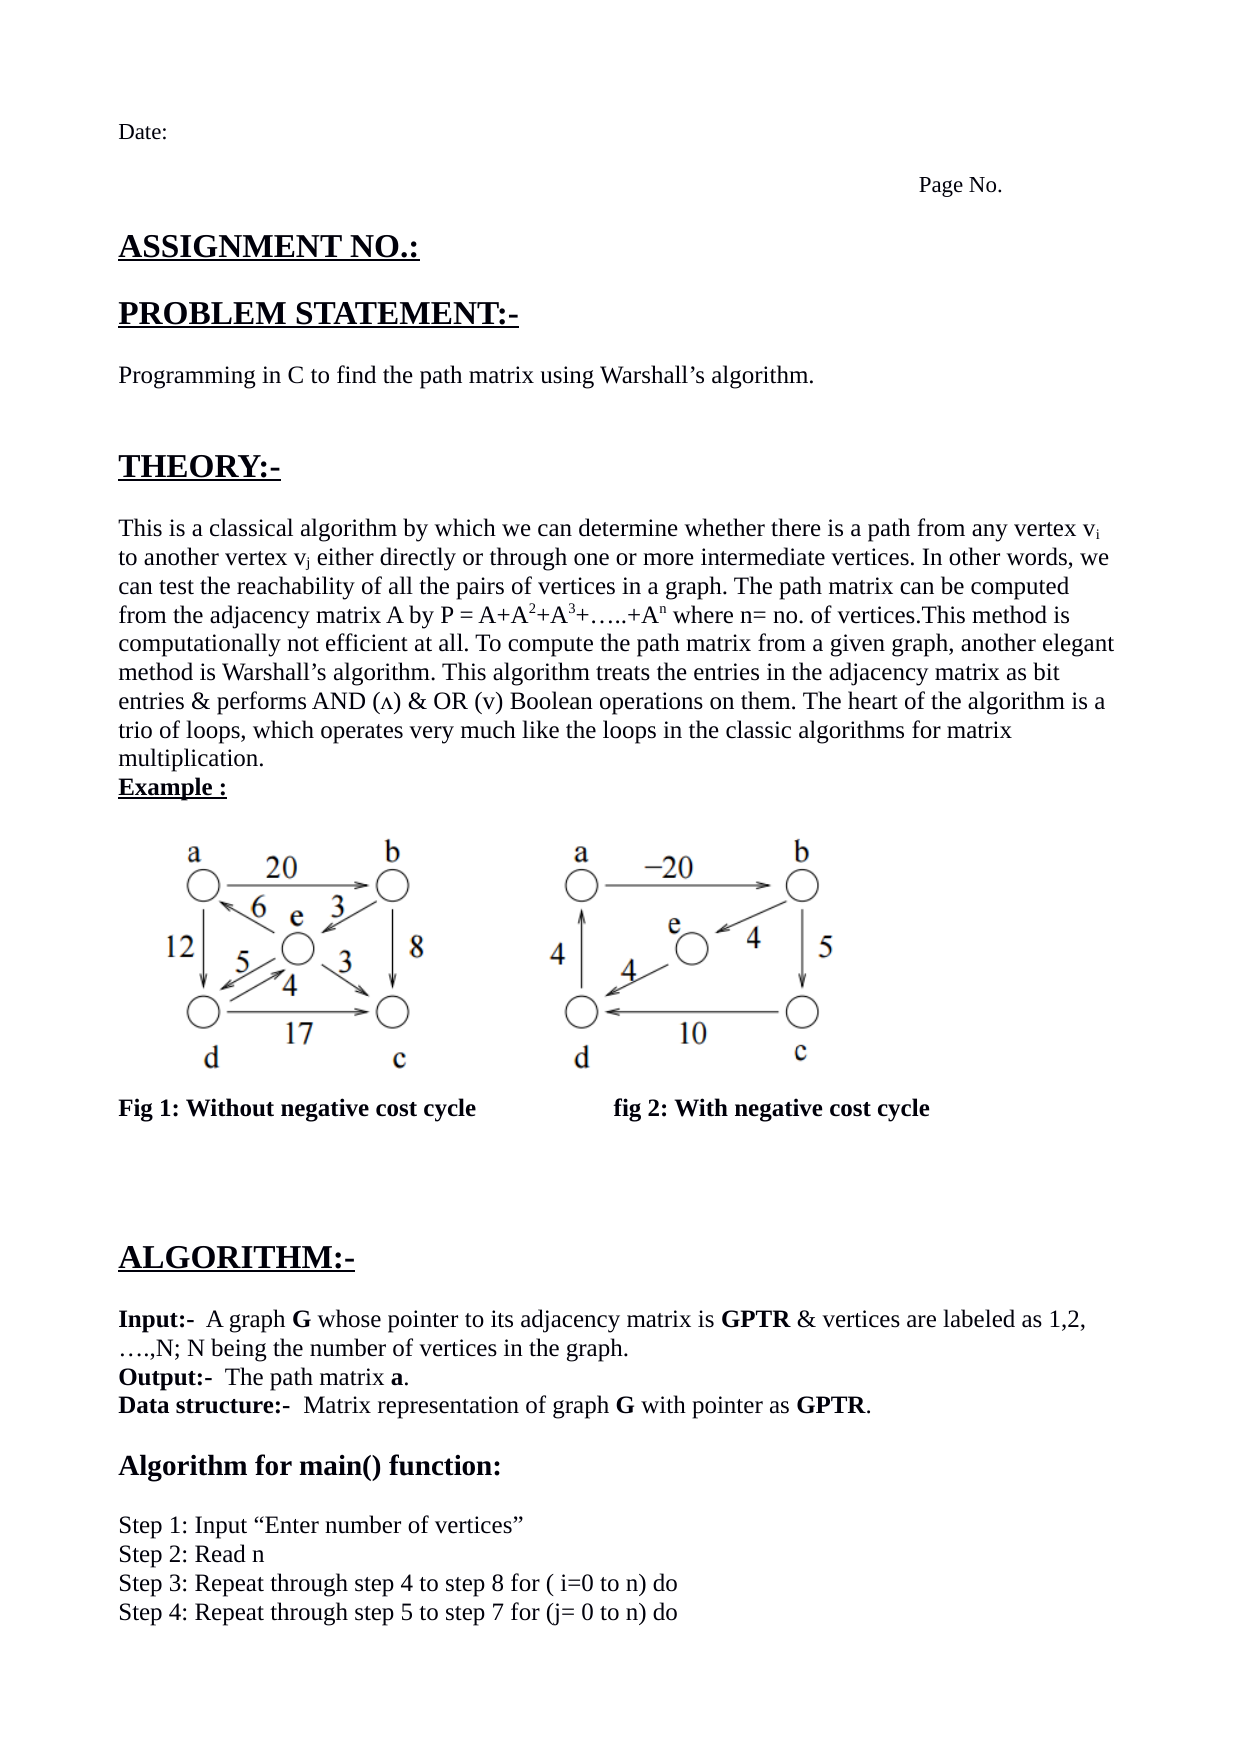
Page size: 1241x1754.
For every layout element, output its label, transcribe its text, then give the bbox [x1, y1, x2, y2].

text This is a classical algorithm by which we can determine whether there is a path from any vertex vi to another vertex vj either directly or through one or more intermediate vertices. In other words, we can test the reachability of all the pairs of vertices in a graph. The path matrix can be computed from the adjacency matrix A by P = A+A2+A3+…..+An where n= no. of vertices.This method is computationally not efficient at all. To compute the path matrix from a given graph, another elegant method is Warshall’s algorithm. This algorithm treats the entries in the adjacency matrix as bit entries & performs AND (ʌ) & OR (v) Boolean operations on them. The heart of the algorithm is a trio of loops, which operates very much like the loops in the classic algorithms for matrix multiplication. [118, 513, 1122, 772]
text Fig 1: Without negative cost cycle fig 2: With negative cost cycle [118, 1093, 1122, 1122]
text Input:- A graph G whose pointer to its adjacency matrix is GPTR & vertices are labeled as 1,2,….,N; N being the number of vertices in the graph. [118, 1304, 1122, 1362]
text THEORY:- [118, 446, 1122, 485]
text Step 4: Repeat through step 5 to step 7 for (j= 0 to n) do [118, 1597, 1122, 1625]
text Step 1: Input “Enter number of vertices” [118, 1510, 1122, 1539]
text PROBLEM STATEMENT:- [118, 293, 1122, 331]
text Data structure:- Matrix representation of graph G with pointer as GPTR. [118, 1391, 1122, 1419]
text ALGORITHM:- [118, 1237, 1122, 1276]
text Step 3: Repeat through step 4 to step 8 for ( i=0 to n) do [118, 1568, 1122, 1597]
text Example : [118, 772, 1122, 801]
text Output:- The path matrix a. [118, 1362, 1122, 1391]
picture [118, 829, 910, 1094]
text Algorithm for main() function: [118, 1448, 1122, 1482]
text Programming in C to find the path matrix using Warshall’s algorithm. [118, 360, 1122, 389]
text Step 2: Read n [118, 1539, 1122, 1568]
text ASSIGNMENT NO.: [118, 226, 1122, 264]
